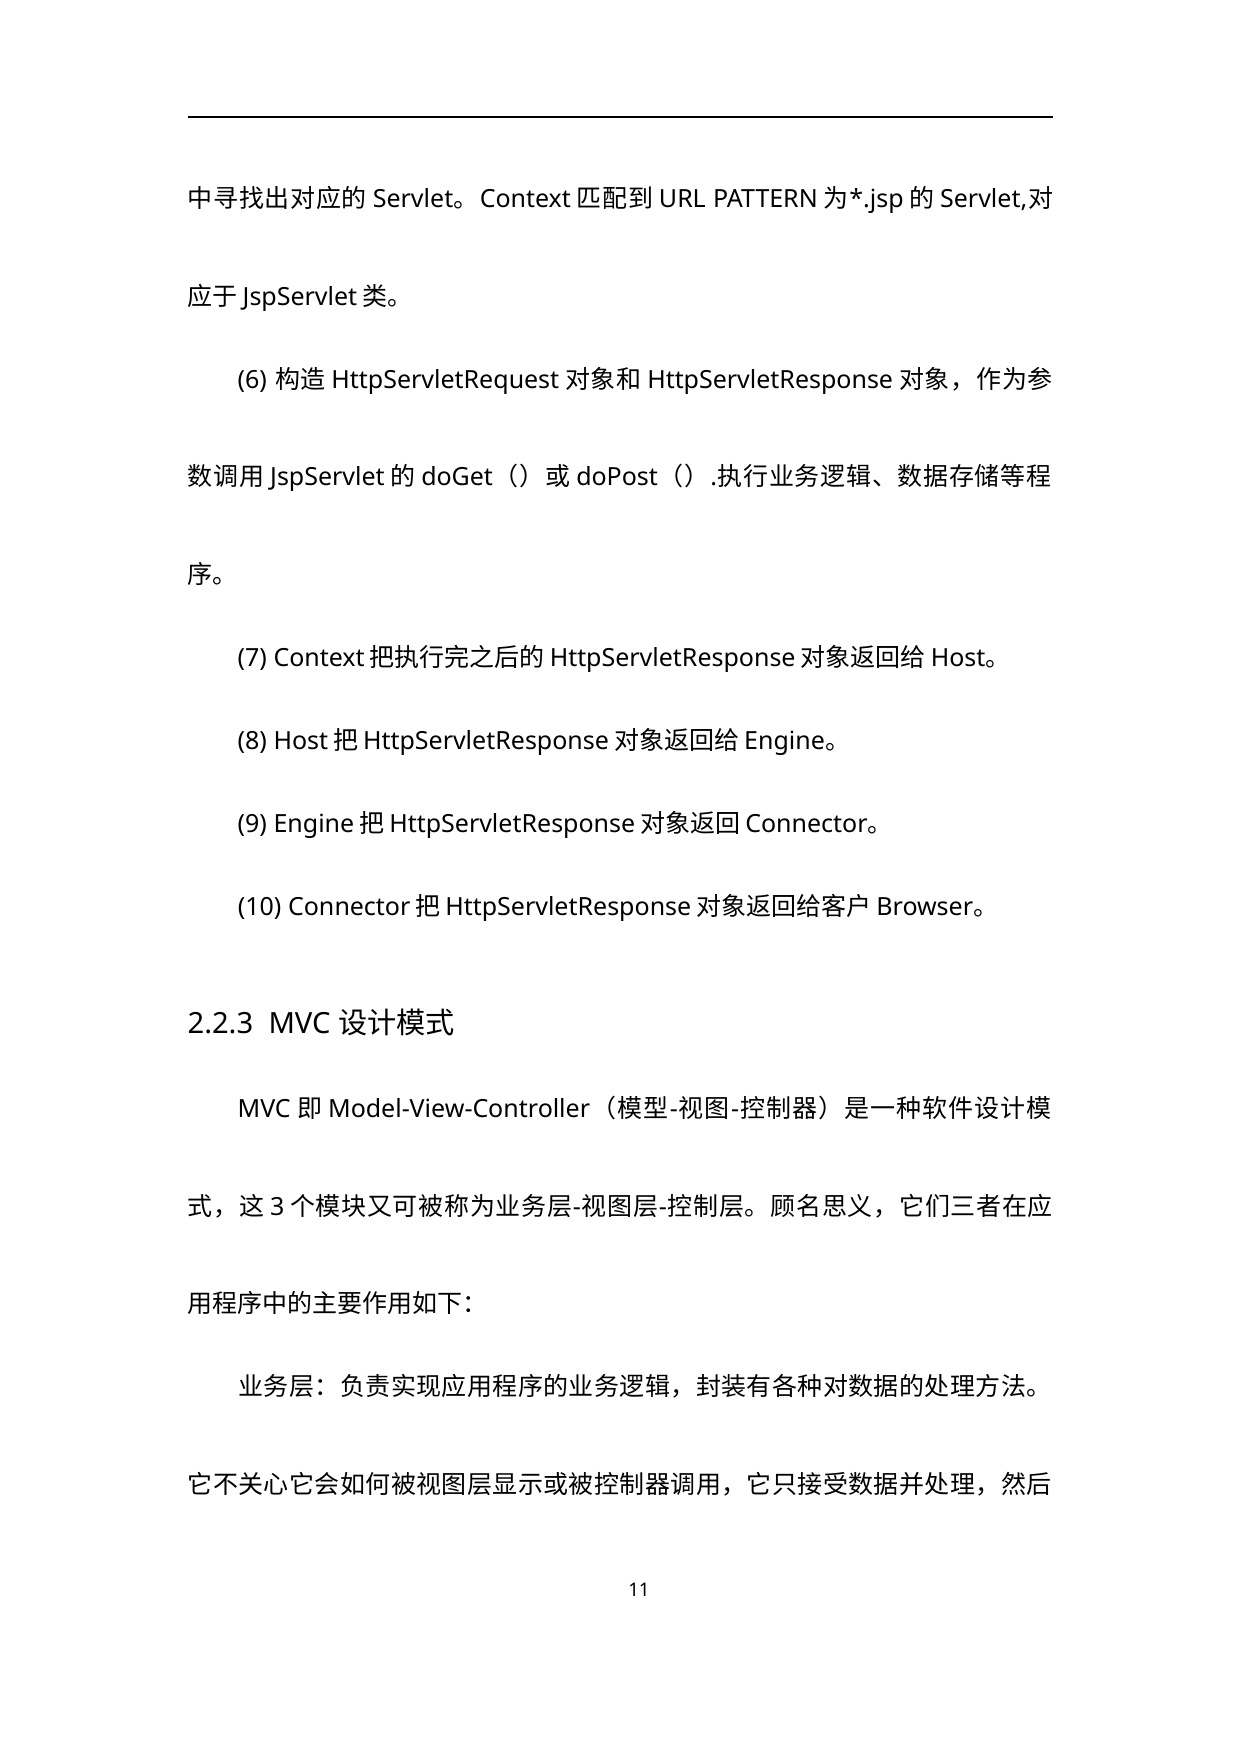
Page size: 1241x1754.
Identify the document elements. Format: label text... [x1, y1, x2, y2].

list Engine把HttpServletResponse对象返回Connector。 [187, 789, 1053, 854]
text MVC 设计模式 [187, 988, 1053, 1053]
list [187, 164, 1053, 327]
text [187, 1352, 1053, 1515]
list Context把执行完之后的HttpServletResponse对象返回给Host。 [187, 623, 1053, 688]
text MVC即Model-View-Controller（模型-视图-控制器）是一种软件设计模式，这3个模块又可被称为业务层-视图层-控制层。顾名思义，它们三者在应用程序中的主要作用如下： [187, 1074, 1053, 1334]
list Connector把HttpServletResponse对象返回给客户Browser。 [187, 872, 1053, 937]
list 构造HttpServletRequest对象和HttpServletResponse对象，作为参数调用JspServlet的doGet（）或doPost（）.执行业务逻辑、数据存储等程序。 [187, 345, 1053, 605]
list Host把HttpServletResponse对象返回给Engine。 [187, 706, 1053, 771]
